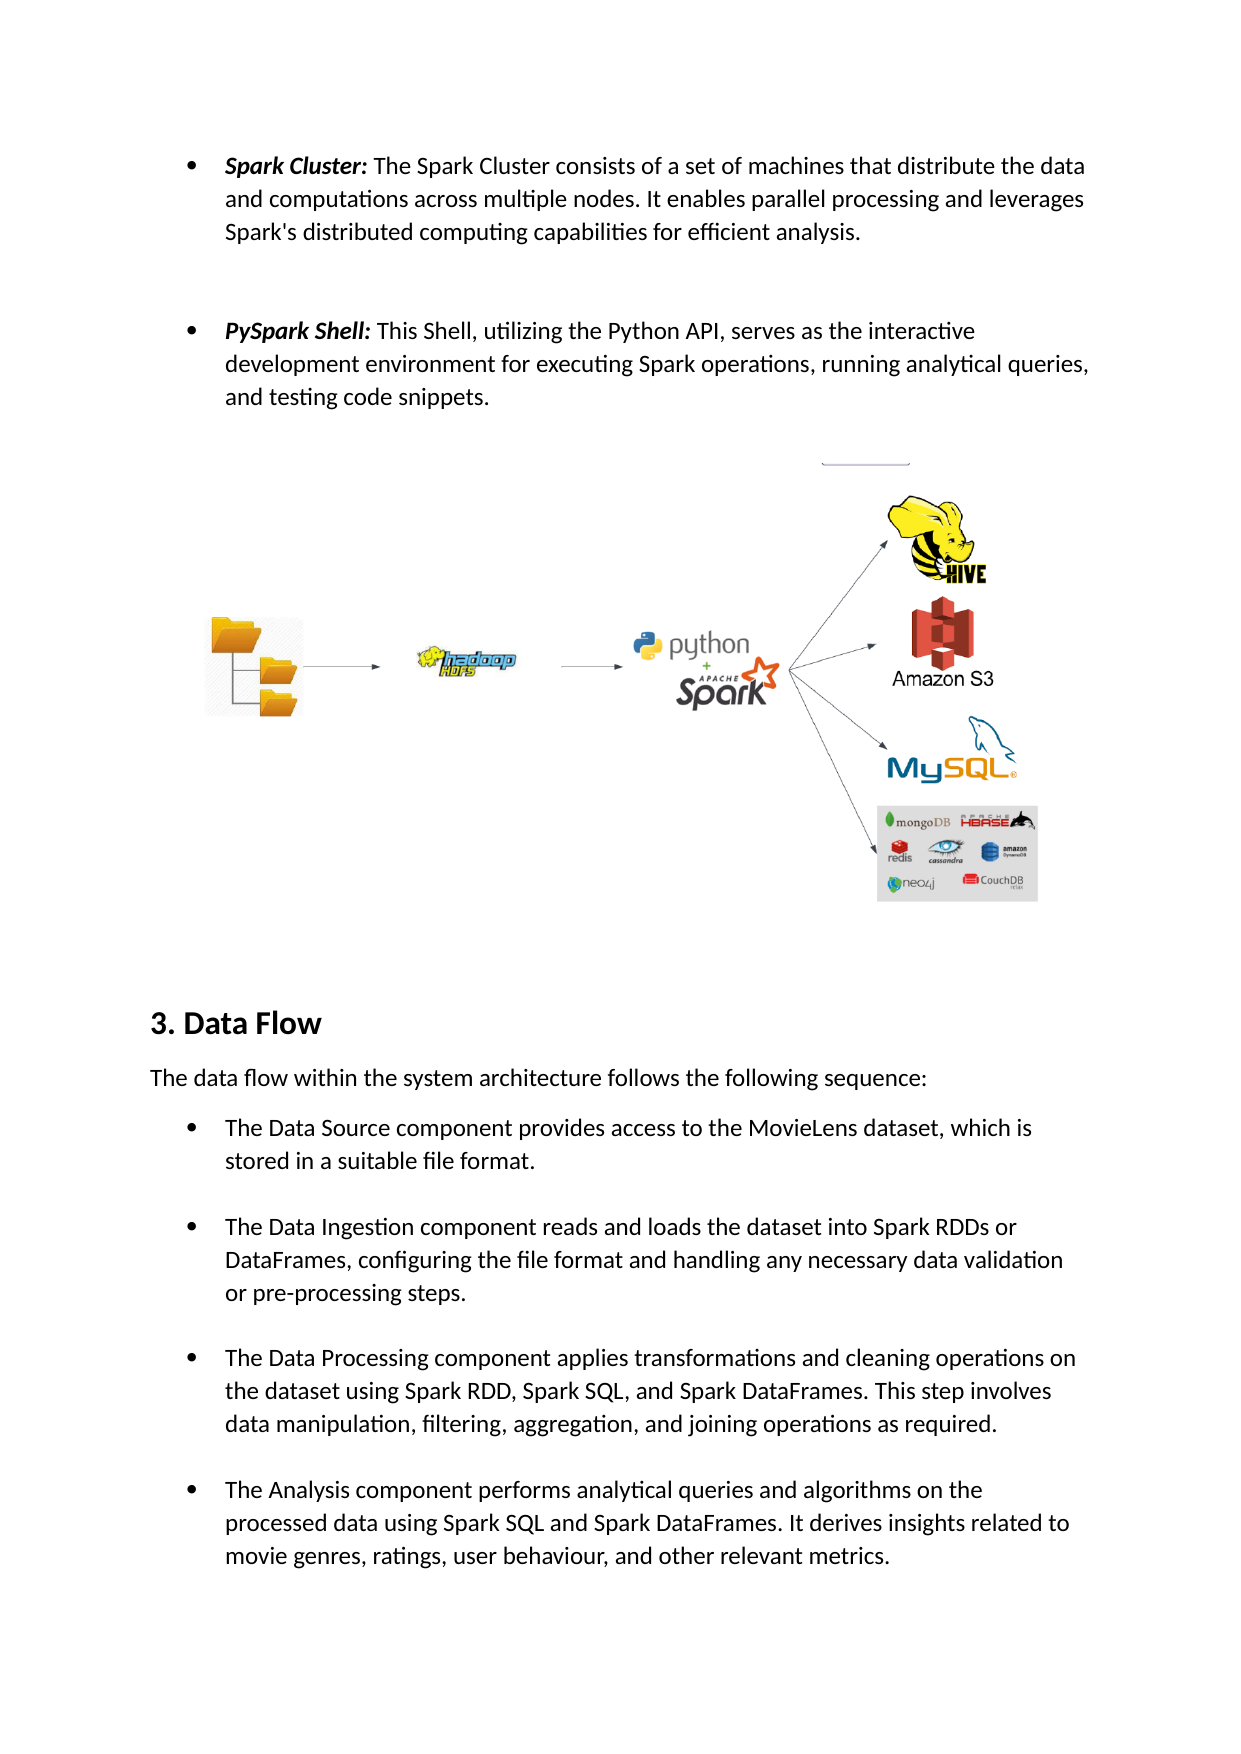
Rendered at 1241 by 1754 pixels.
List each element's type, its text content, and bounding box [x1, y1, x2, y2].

text The data flow within the system architecture follows the following sequence: [150, 1062, 1090, 1093]
list The Data Processing component applies transformations and cleaning operations on the dataset using Spark RDD, Spark SQL, and Spark DataFrames. This step involves data manipulation, filtering, aggregation, and joining operations as required. [187, 1342, 1090, 1439]
list The Analysis component performs analytical queries and algorithms on the processed data using Spark SQL and Spark DataFrames. It derives insights related to movie genres, ratings, user behaviour, and other relevant metrics. [187, 1474, 1090, 1571]
list The Data Ingestion component reads and loads the dataset into Spark RDDs or DataFrames, configuring the file format and handling any necessary data validation or pre-processing steps. [187, 1211, 1090, 1307]
picture [150, 463, 1091, 934]
list PySpark Shell: This Shell, utilizing the Python API, serves as the interactive development environment for executing Spark operations, running analytical queries, and testing code snippets. [187, 315, 1090, 411]
text 3. Data Flow [150, 1002, 1090, 1043]
list The Data Source component provides access to the MovieLens dataset, which is stored in a suitable file format. [187, 1112, 1090, 1176]
list Spark Cluster: The Spark Cluster consists of a set of machines that distribute the data and computations across multiple nodes. It enables parallel processing and leverages Spark's distributed computing capabilities for efficient analysis. [187, 150, 1090, 246]
